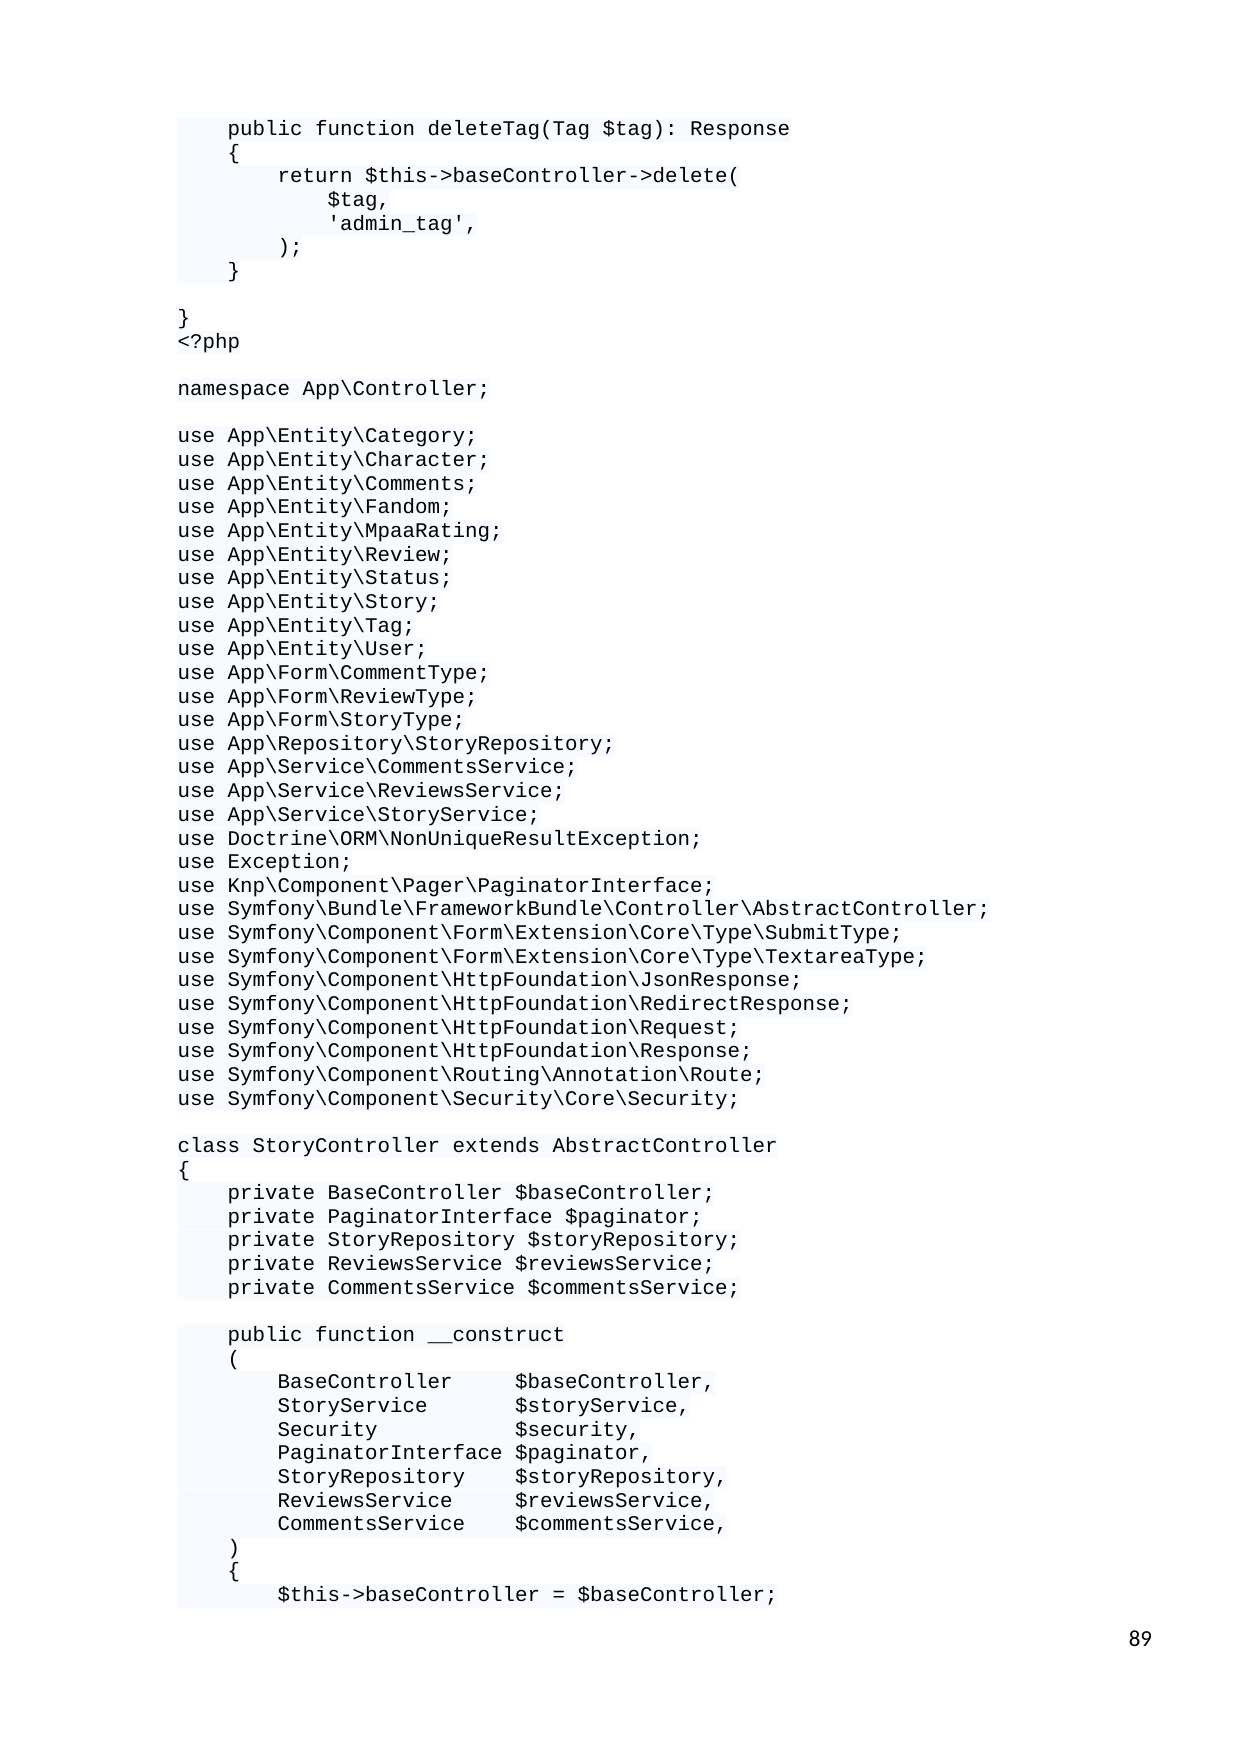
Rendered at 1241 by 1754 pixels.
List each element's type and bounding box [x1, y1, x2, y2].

text [177, 331, 1152, 1608]
text [177, 118, 1152, 331]
